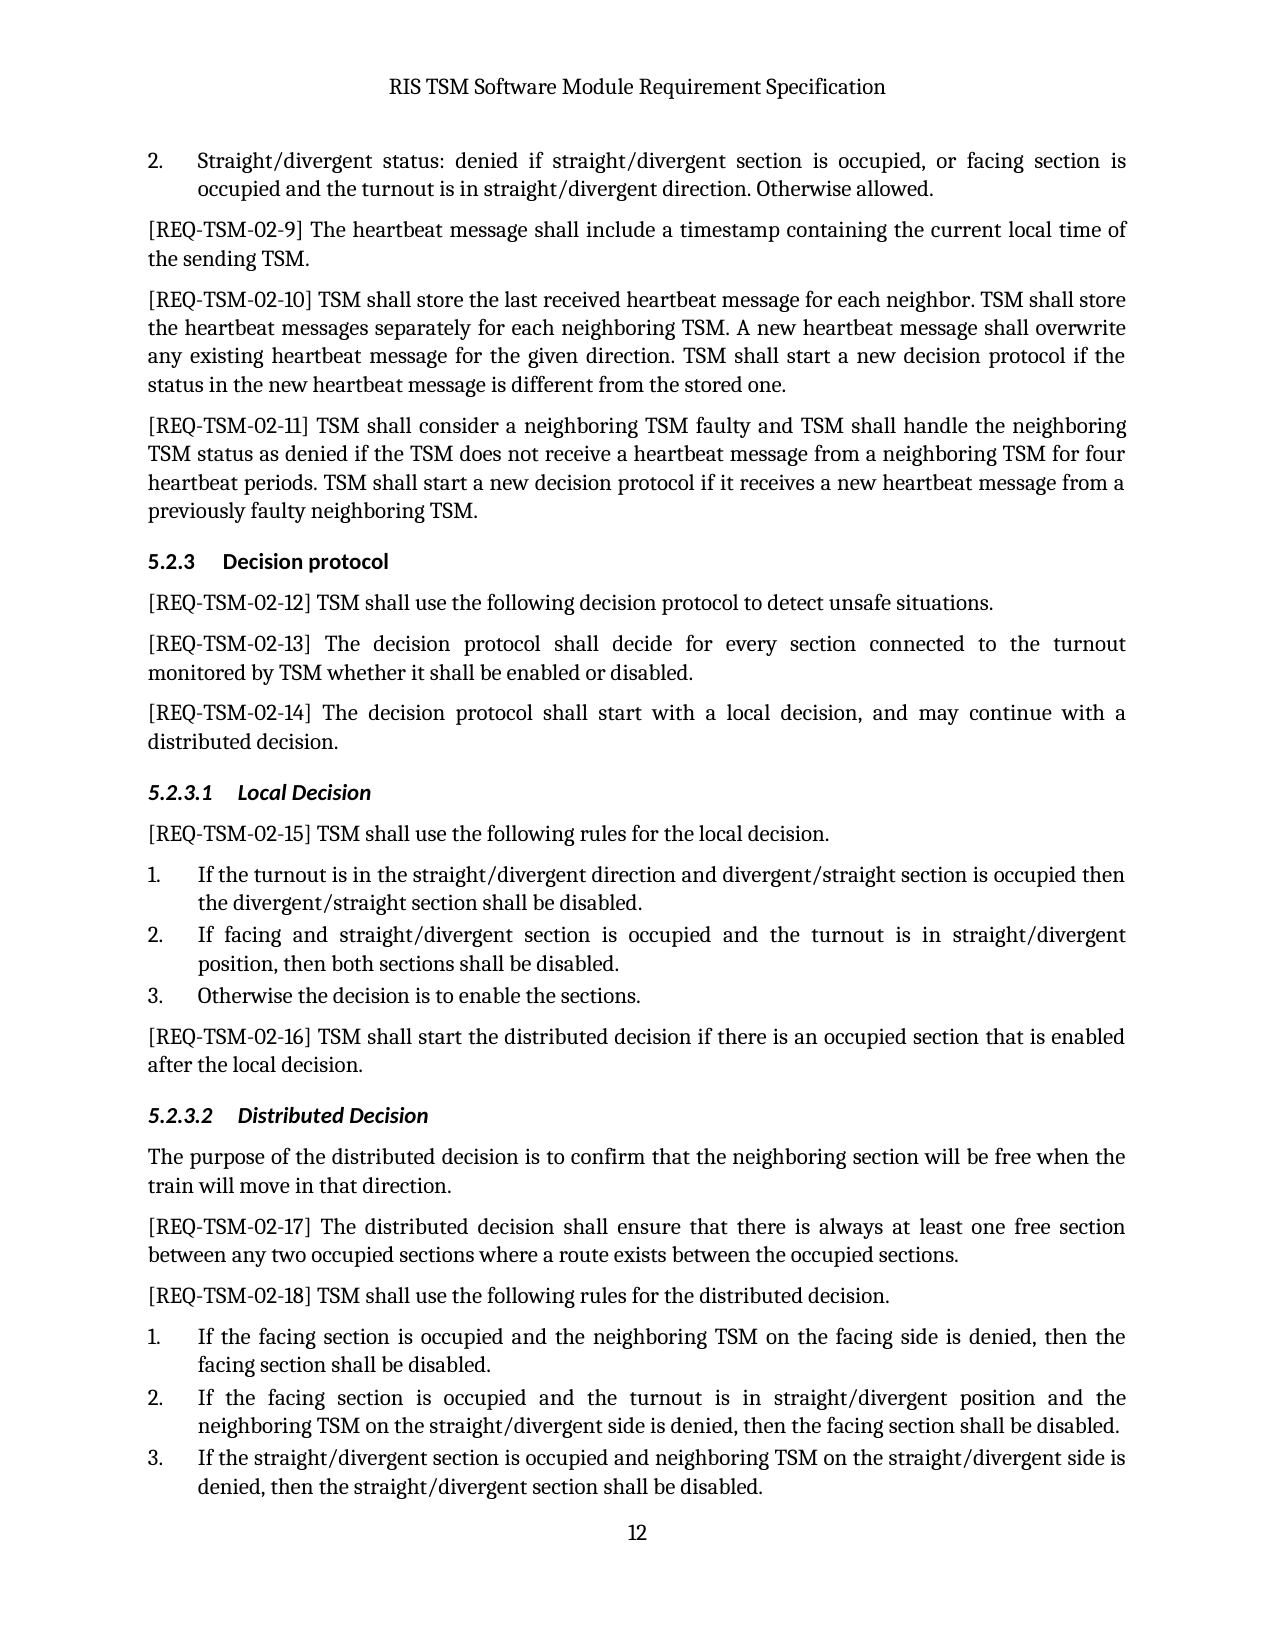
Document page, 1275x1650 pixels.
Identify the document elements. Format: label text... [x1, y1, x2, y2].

subtitle Distributed Decision [148, 1101, 1127, 1129]
text [REQ-TSM-02-17] The distributed decision shall ensure that there is always at least one free section between any two occupied sections where a route exists between the occupied sections. [148, 1213, 1127, 1268]
text The purpose of the distributed decision is to confirm that the neighboring section will be free when the train will move in that direction. [148, 1144, 1127, 1199]
text [REQ-TSM-02-11] TSM shall consider a neighboring TSM faulty and TSM shall handle the neighboring TSM status as denied if the TSM does not receive a heartbeat message from a neighboring TSM for four heartbeat periods. TSM shall start a new decision protocol if it receives a new heartbeat message from a previously faulty neighboring TSM. [148, 413, 1127, 524]
list If the straight/divergent section is occupied and neighboring TSM on the straight/divergent side is denied, then the straight/divergent section shall be disabled. [148, 1445, 1127, 1500]
subtitle Local Decision [148, 778, 1127, 806]
text [REQ-TSM-02-9] The heartbeat message shall include a timestamp containing the current local time of the sending TSM. [148, 217, 1127, 272]
list If the facing section is occupied and the turnout is in straight/divergent position and the neighboring TSM on the straight/divergent side is denied, then the facing section shall be disabled. [148, 1384, 1127, 1439]
text [REQ-TSM-02-12] TSM shall use the following decision protocol to detect unsafe situations. [148, 590, 1127, 616]
text [REQ-TSM-02-18] TSM shall use the following rules for the distributed decision. [148, 1283, 1127, 1309]
text [REQ-TSM-02-15] TSM shall use the following rules for the local decision. [148, 821, 1127, 847]
text [REQ-TSM-02-10] TSM shall store the last received heartbeat message for each neighbor. TSM shall store the heartbeat messages separately for each neighboring TSM. A new heartbeat message shall overwrite any existing heartbeat message for the given direction. TSM shall start a new decision protocol if the status in the new heartbeat message is different from the stored one. [148, 286, 1127, 398]
subtitle Decision protocol [148, 547, 1127, 575]
text [REQ-TSM-02-16] TSM shall start the distributed decision if there is an occupied section that is enabled after the local decision. [148, 1024, 1127, 1078]
list If the facing section is occupied and the neighboring TSM on the facing side is denied, then the facing section shall be disabled. [148, 1324, 1127, 1379]
list Straight/divergent status: denied if straight/divergent section is occupied, or facing section is occupied and the turnout is in straight/divergent direction. Otherwise allowed. [148, 148, 1127, 202]
list If the turnout is in the straight/divergent direction and divergent/straight section is occupied then the divergent/straight section shall be disabled. [148, 862, 1127, 916]
list If facing and straight/divergent section is occupied and the turnout is in straight/divergent position, then both sections shall be disabled. [148, 922, 1127, 977]
list Otherwise the decision is to enable the sections. [148, 983, 1127, 1009]
text [REQ-TSM-02-14] The decision protocol shall start with a local decision, and may continue with a distributed decision. [148, 700, 1127, 755]
text [REQ-TSM-02-13] The decision protocol shall decide for every section connected to the turnout monitored by TSM whether it shall be enabled or disabled. [148, 631, 1127, 686]
